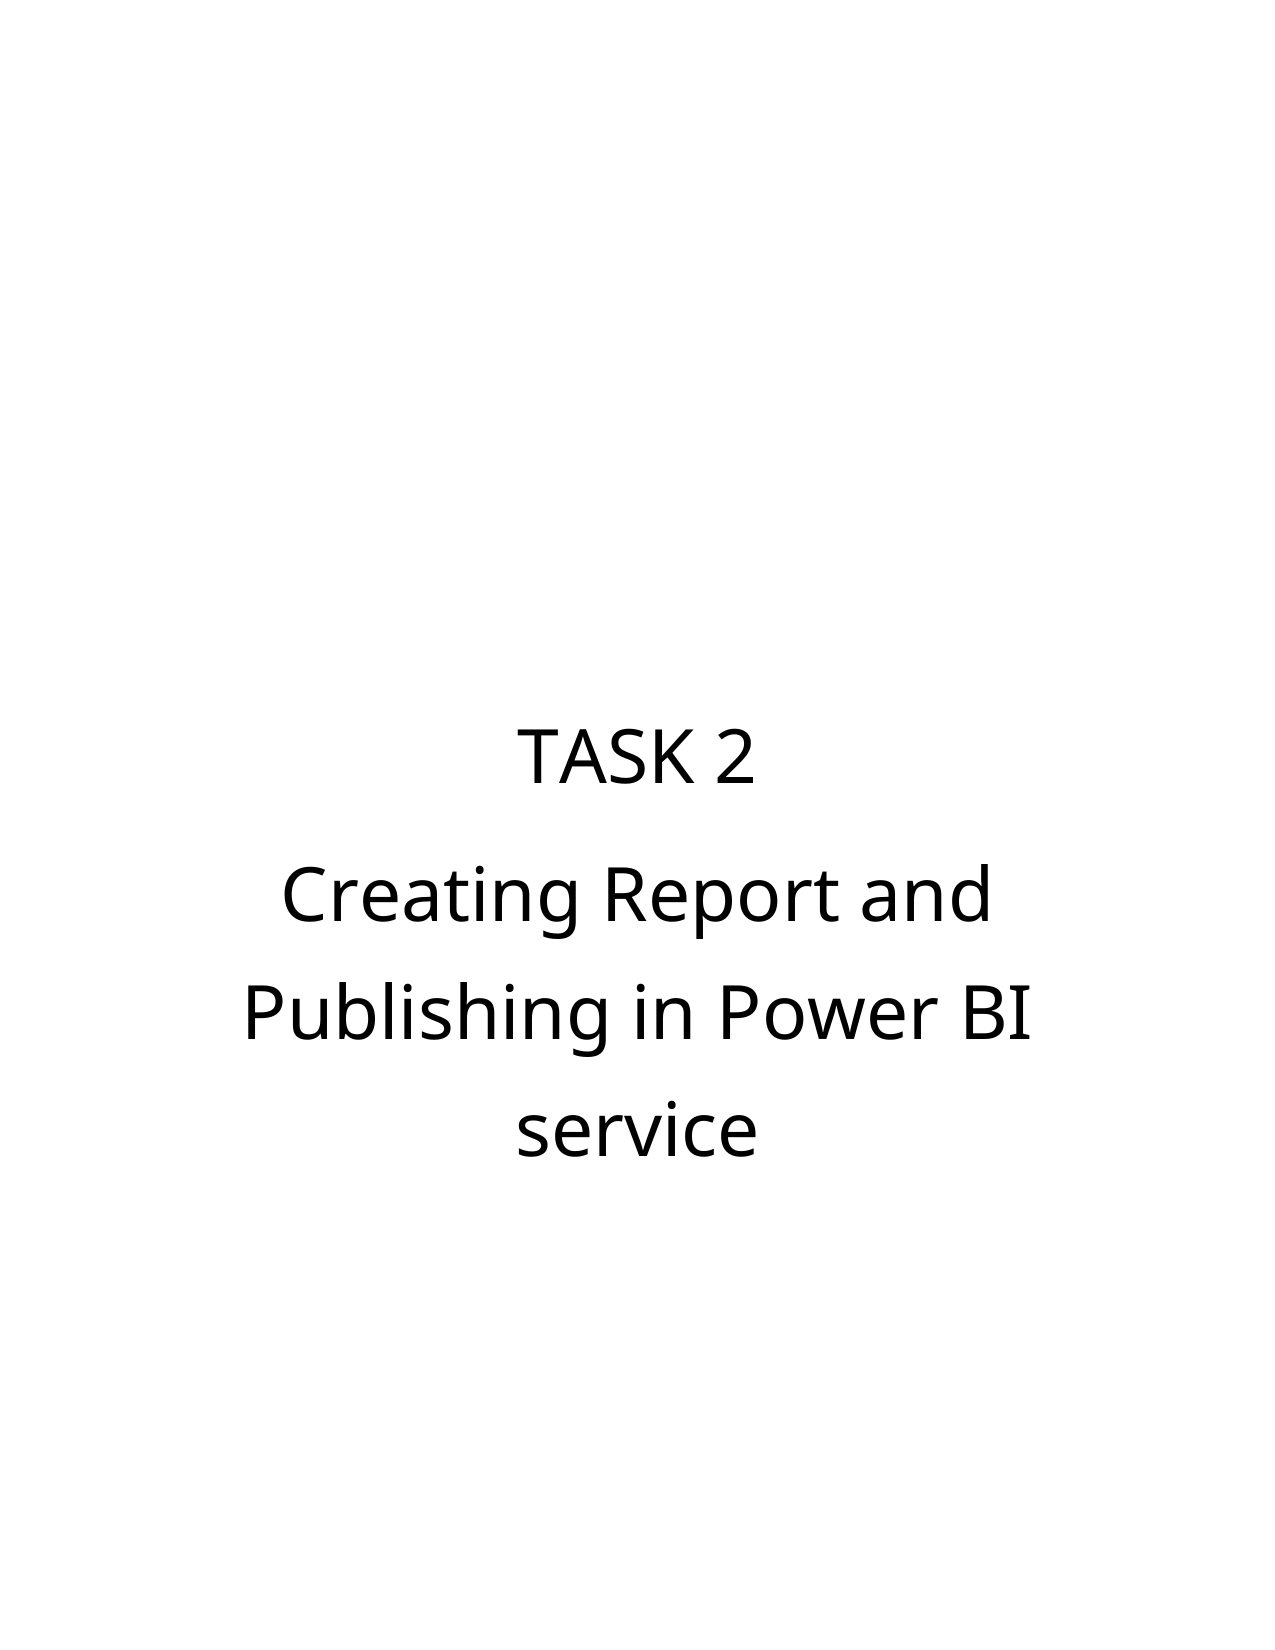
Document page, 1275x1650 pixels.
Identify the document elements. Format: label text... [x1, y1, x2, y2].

text TASK 2 [150, 703, 1125, 806]
text Creating Report and Publishing in Power BI service [150, 842, 1125, 1179]
